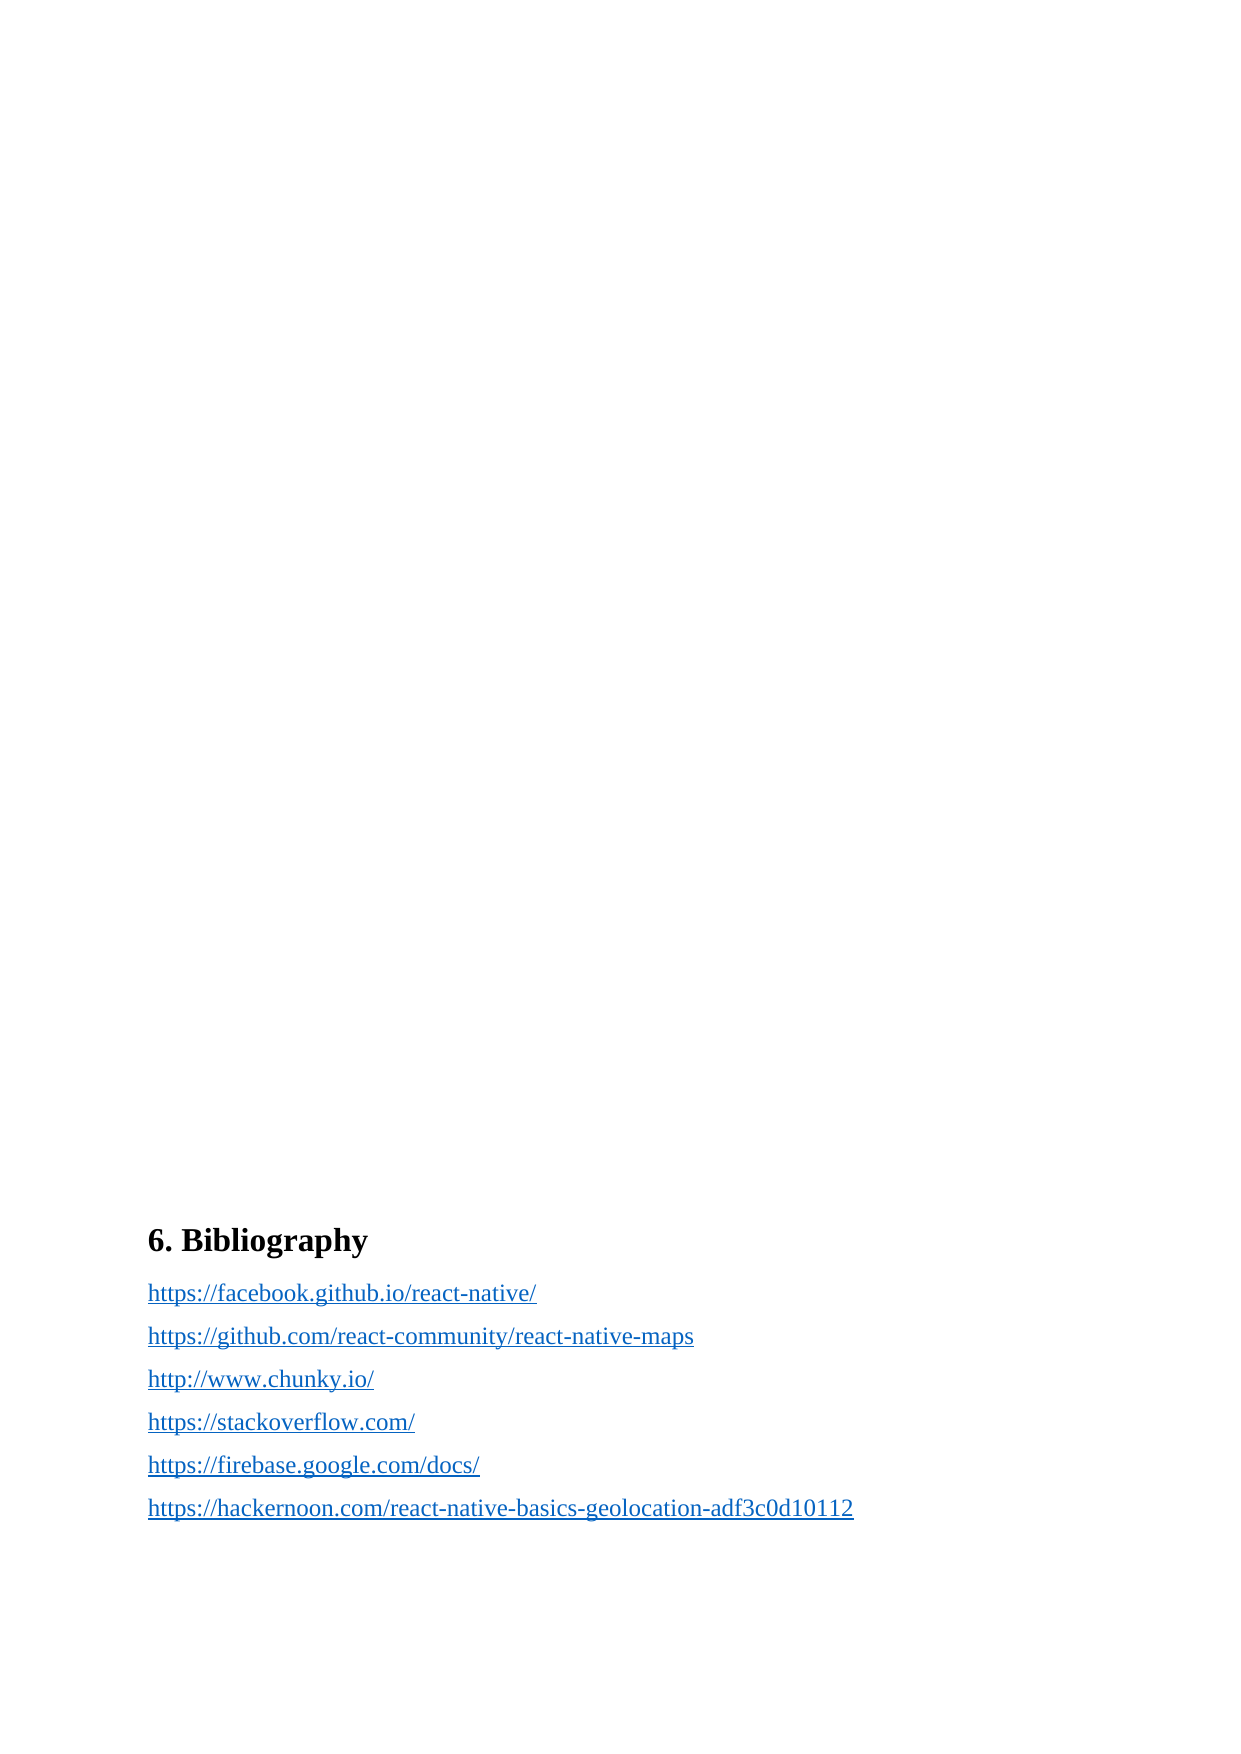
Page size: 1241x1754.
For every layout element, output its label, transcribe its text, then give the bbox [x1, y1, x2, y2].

text http://www.chunky.io/ [148, 1364, 1093, 1393]
subtitle 6. Bibliography [148, 1220, 1093, 1258]
text https://facebook.github.io/react-native/ [148, 1278, 1093, 1306]
text https://firebase.google.com/docs/ [148, 1450, 1093, 1479]
text https://stackoverflow.com/ [148, 1407, 1093, 1436]
text https://hackernoon.com/react-native-basics-geolocation-adf3c0d10112 [148, 1493, 1093, 1522]
text https://github.com/react-community/react-native-maps [148, 1321, 1093, 1349]
